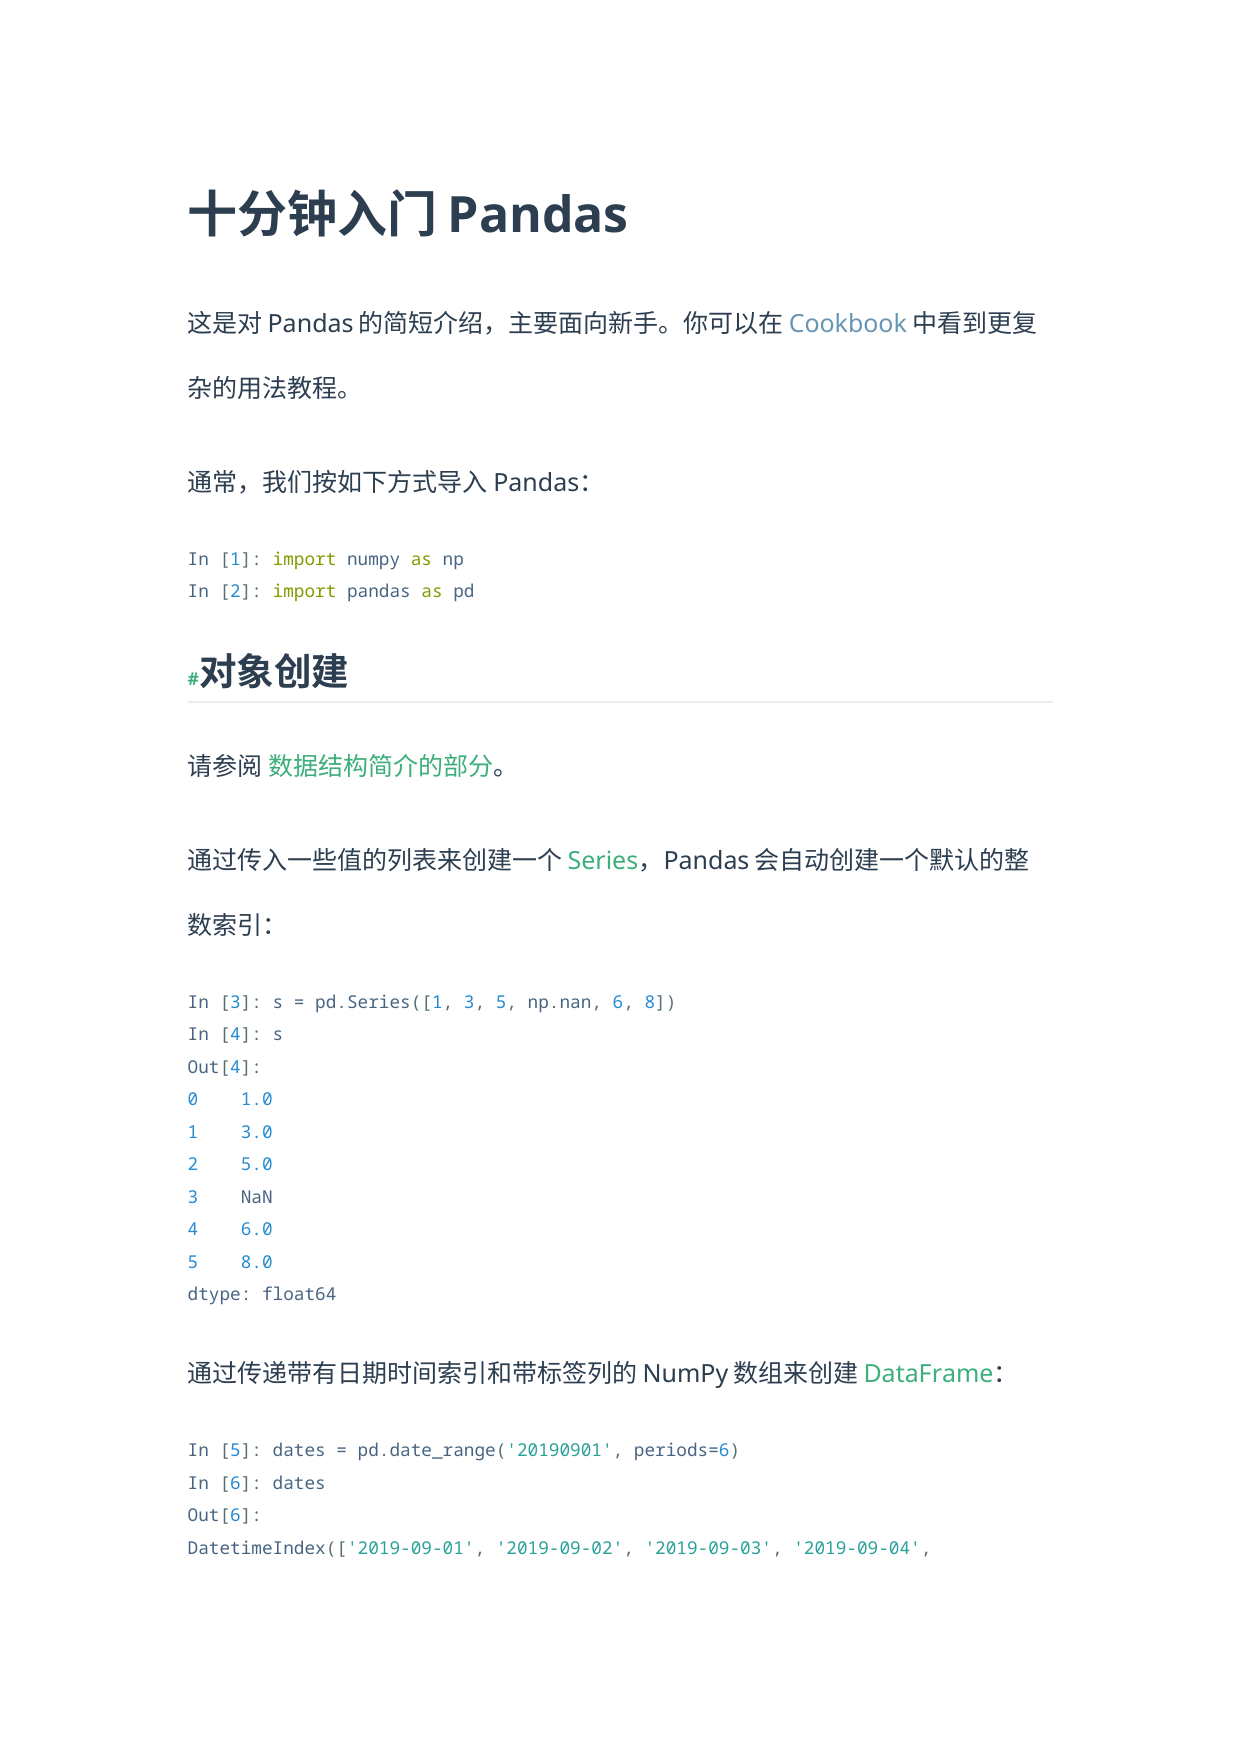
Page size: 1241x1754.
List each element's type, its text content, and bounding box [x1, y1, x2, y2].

text 4 6.0 [187, 1213, 1053, 1245]
text 0 1.0 [187, 1083, 1053, 1115]
subtitle 十分钟入门Pandas [187, 162, 1053, 259]
text Out[6]: [187, 1498, 1053, 1531]
text 3 NaN [187, 1180, 1053, 1213]
text 通过传入一些值的列表来创建一个Series，Pandas会自动创建一个默认的整数索引： [187, 826, 1053, 956]
text dtype: float64 [187, 1278, 1053, 1310]
text 这是对Pandas的简短介绍，主要面向新手。你可以在Cookbook中看到更复杂的用法教程。 [187, 289, 1053, 419]
text In [5]: dates = pd.date_range('20190901', periods=6) [187, 1433, 1053, 1466]
subtitle #对象创建 [187, 636, 1053, 703]
text 1 3.0 [187, 1115, 1053, 1148]
text In [4]: s [187, 1018, 1053, 1050]
text 通过传递带有日期时间索引和带标签列的NumPy数组来创建DataFrame： [187, 1339, 1053, 1404]
text Out[4]: [187, 1050, 1053, 1083]
text 5 8.0 [187, 1245, 1053, 1278]
text In [6]: dates [187, 1466, 1053, 1498]
text In [1]: import numpy as np [187, 542, 1053, 574]
text 请参阅 数据结构简介的部分。 [187, 732, 1053, 797]
text In [3]: s = pd.Series([1, 3, 5, np.nan, 6, 8]) [187, 985, 1053, 1018]
text DatetimeIndex(['2019-09-01', '2019-09-02', '2019-09-03', '2019-09-04', [187, 1531, 1053, 1563]
text 2 5.0 [187, 1148, 1053, 1180]
text 通常，我们按如下方式导入 Pandas： [187, 448, 1053, 513]
text In [2]: import pandas as pd [187, 574, 1053, 607]
